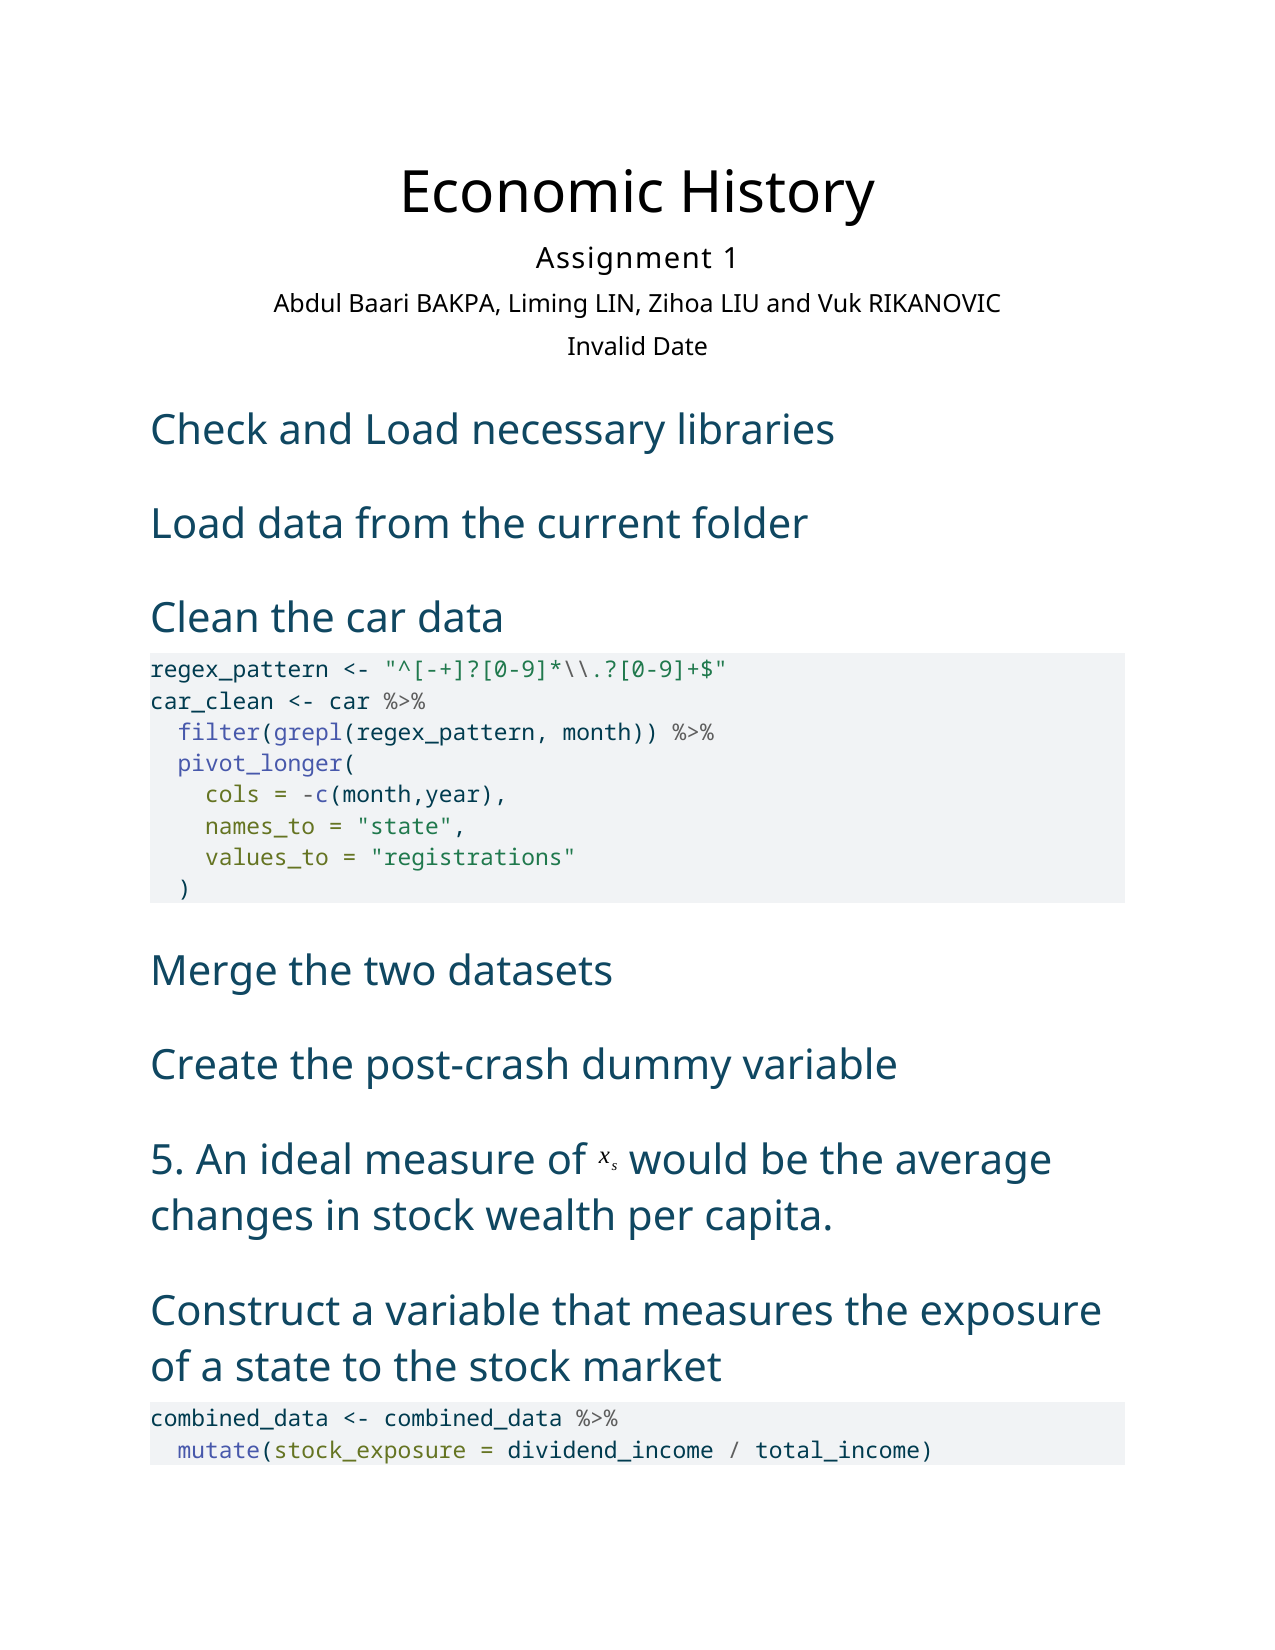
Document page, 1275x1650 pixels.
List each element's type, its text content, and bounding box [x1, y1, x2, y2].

subtitle Check and Load necessary libraries [150, 400, 1125, 457]
text Abdul Baari BAKPA, Liming LIN, Zihoa LIU and Vuk RIKANOVIC [150, 286, 1125, 320]
subtitle Assignment 1 [150, 238, 1125, 277]
subtitle 5. An ideal measure of would be the average changes in stock wealth per capita. [150, 1129, 1125, 1243]
text regex_pattern <- "^[-+]?[0-9]*\\.?[0-9]+$" car_clean <- car %>% filter(grepl(regex_pattern, month)) %>% pivot_longer( cols = -c(month,year), names_to = "state", values_to = "registrations" ) [150, 653, 1125, 903]
text Invalid Date [150, 328, 1125, 362]
subtitle Load data from the current folder [150, 494, 1125, 551]
text combined_data <- combined_data %>% mutate(stock_exposure = dividend_income / total_income) [150, 1402, 1125, 1465]
subtitle Merge the two datasets [150, 941, 1125, 998]
subtitle Create the post-crash dummy variable [150, 1035, 1125, 1092]
subtitle Construct a variable that measures the exposure of a state to the stock market [150, 1281, 1125, 1394]
subtitle Clean the car data [150, 588, 1125, 645]
title Economic History [150, 150, 1125, 229]
